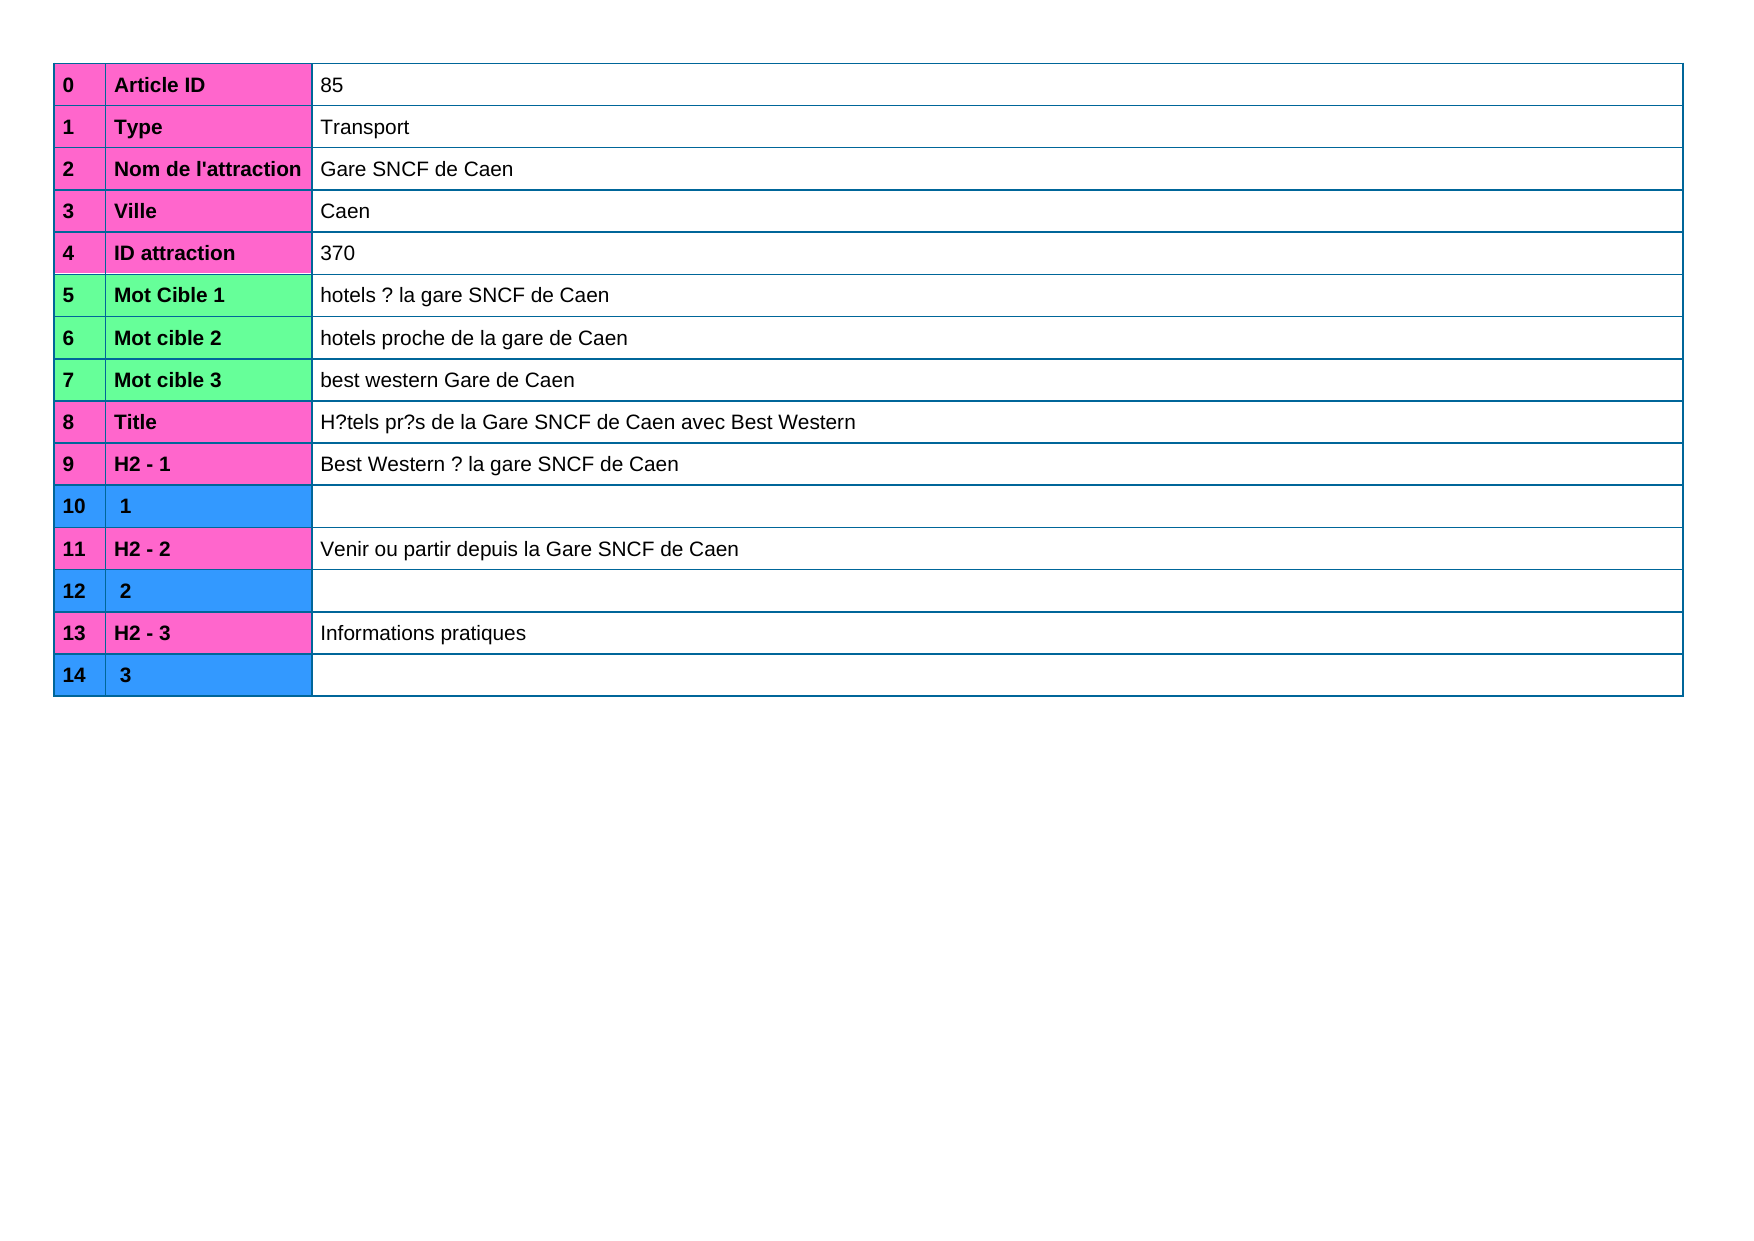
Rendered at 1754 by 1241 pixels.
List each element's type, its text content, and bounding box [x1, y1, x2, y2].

table_cell 9 [55, 444, 105, 484]
table_cell best western Gare de Caen [313, 360, 1682, 400]
table_cell 8 [55, 402, 105, 442]
table_cell 3 [55, 191, 105, 231]
table_cell 1 [55, 106, 105, 147]
table_header 0 [55, 64, 105, 105]
table_cell 6 [55, 317, 105, 358]
table_cell Best Western ? la gare SNCF de Caen [313, 444, 1682, 484]
table_cell H?tels pr?s de la Gare SNCF de Caen avec Best Western [313, 402, 1682, 442]
table_cell Mot cible 3 [106, 360, 311, 400]
table_cell Mot cible 2 [106, 317, 311, 358]
table_cell 13 [55, 613, 105, 653]
table_cell 370 [313, 233, 1682, 273]
table_header 85 [313, 64, 1682, 105]
table_cell 2 [55, 148, 105, 189]
table_cell Transport [313, 106, 1682, 147]
table_cell 1 [106, 486, 311, 527]
table_cell hotels proche de la gare de Caen [313, 317, 1682, 358]
table_cell Ville [106, 191, 311, 231]
table_cell 10 [55, 486, 105, 527]
table_cell 3 [106, 655, 311, 695]
table_cell [313, 655, 1682, 695]
table_cell 14 [55, 655, 105, 695]
table_cell Informations pratiques [313, 613, 1682, 653]
table_cell H2 - 2 [106, 528, 311, 569]
table_cell 12 [55, 570, 105, 611]
table_cell 2 [106, 570, 311, 611]
table_header Article ID [106, 64, 311, 105]
table_cell [313, 570, 1682, 611]
table_cell hotels ? la gare SNCF de Caen [313, 275, 1682, 316]
table_cell Nom de l'attraction [106, 148, 311, 189]
table_cell [313, 486, 1682, 527]
table_cell 5 [55, 275, 105, 316]
table_cell Title [106, 402, 311, 442]
table_cell H2 - 3 [106, 613, 311, 653]
table_cell Type [106, 106, 311, 147]
table_cell 7 [55, 360, 105, 400]
table_cell Gare SNCF de Caen [313, 148, 1682, 189]
table_cell H2 - 1 [106, 444, 311, 484]
table_cell ID attraction [106, 233, 311, 273]
table_cell Venir ou partir depuis la Gare SNCF de Caen [313, 528, 1682, 569]
table_cell 4 [55, 233, 105, 273]
table_cell Caen [313, 191, 1682, 231]
table_cell 11 [55, 528, 105, 569]
table_cell Mot Cible 1 [106, 275, 311, 316]
